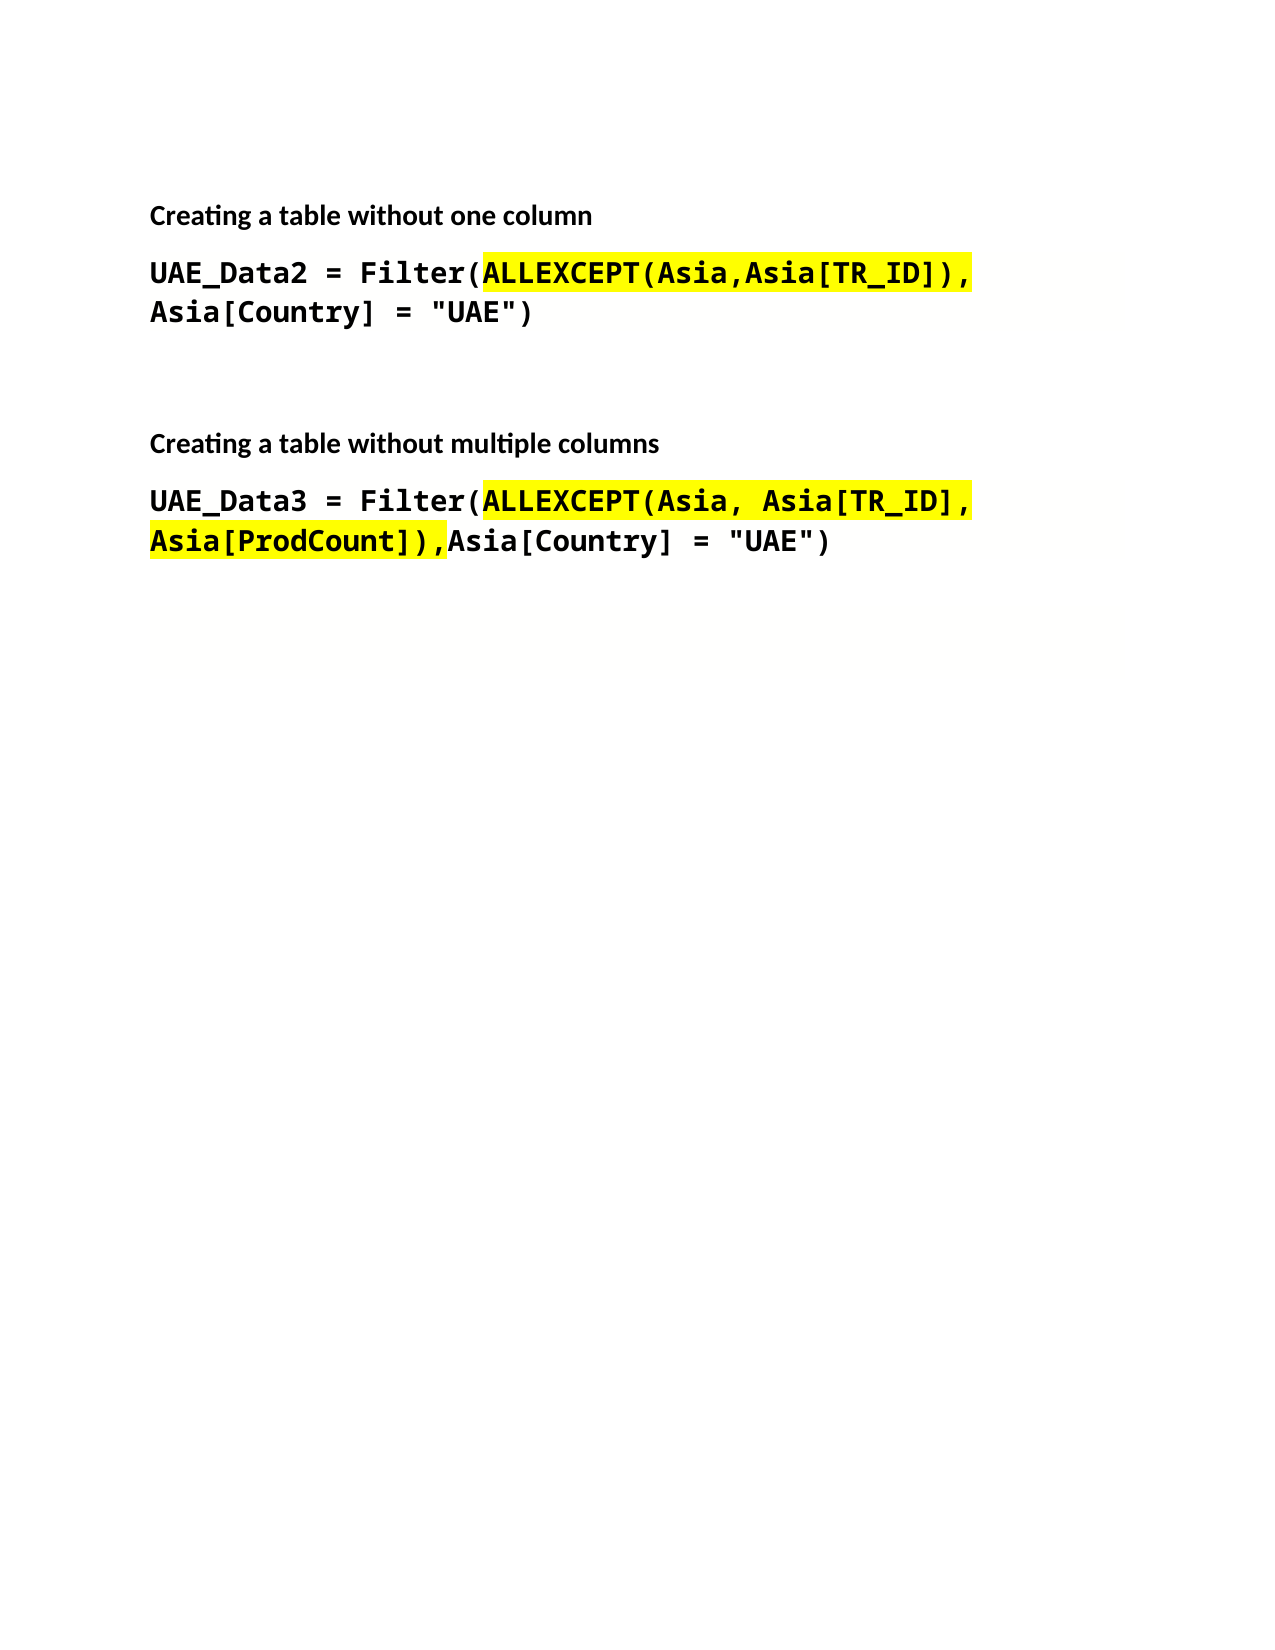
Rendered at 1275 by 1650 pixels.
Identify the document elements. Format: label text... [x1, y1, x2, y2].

text UAE_Data3 = Filter(ALLEXCEPT(Asia, Asia[TR_ID], Asia[ProdCount]),Asia[Country] = "UAE") [150, 480, 1125, 559]
text UAE_Data2 = Filter(ALLEXCEPT(Asia,Asia[TR_ID]), Asia[Country] = "UAE") [150, 252, 1125, 331]
text Creating a table without one column [150, 197, 1125, 232]
text Creating a table without multiple columns [150, 425, 1125, 461]
